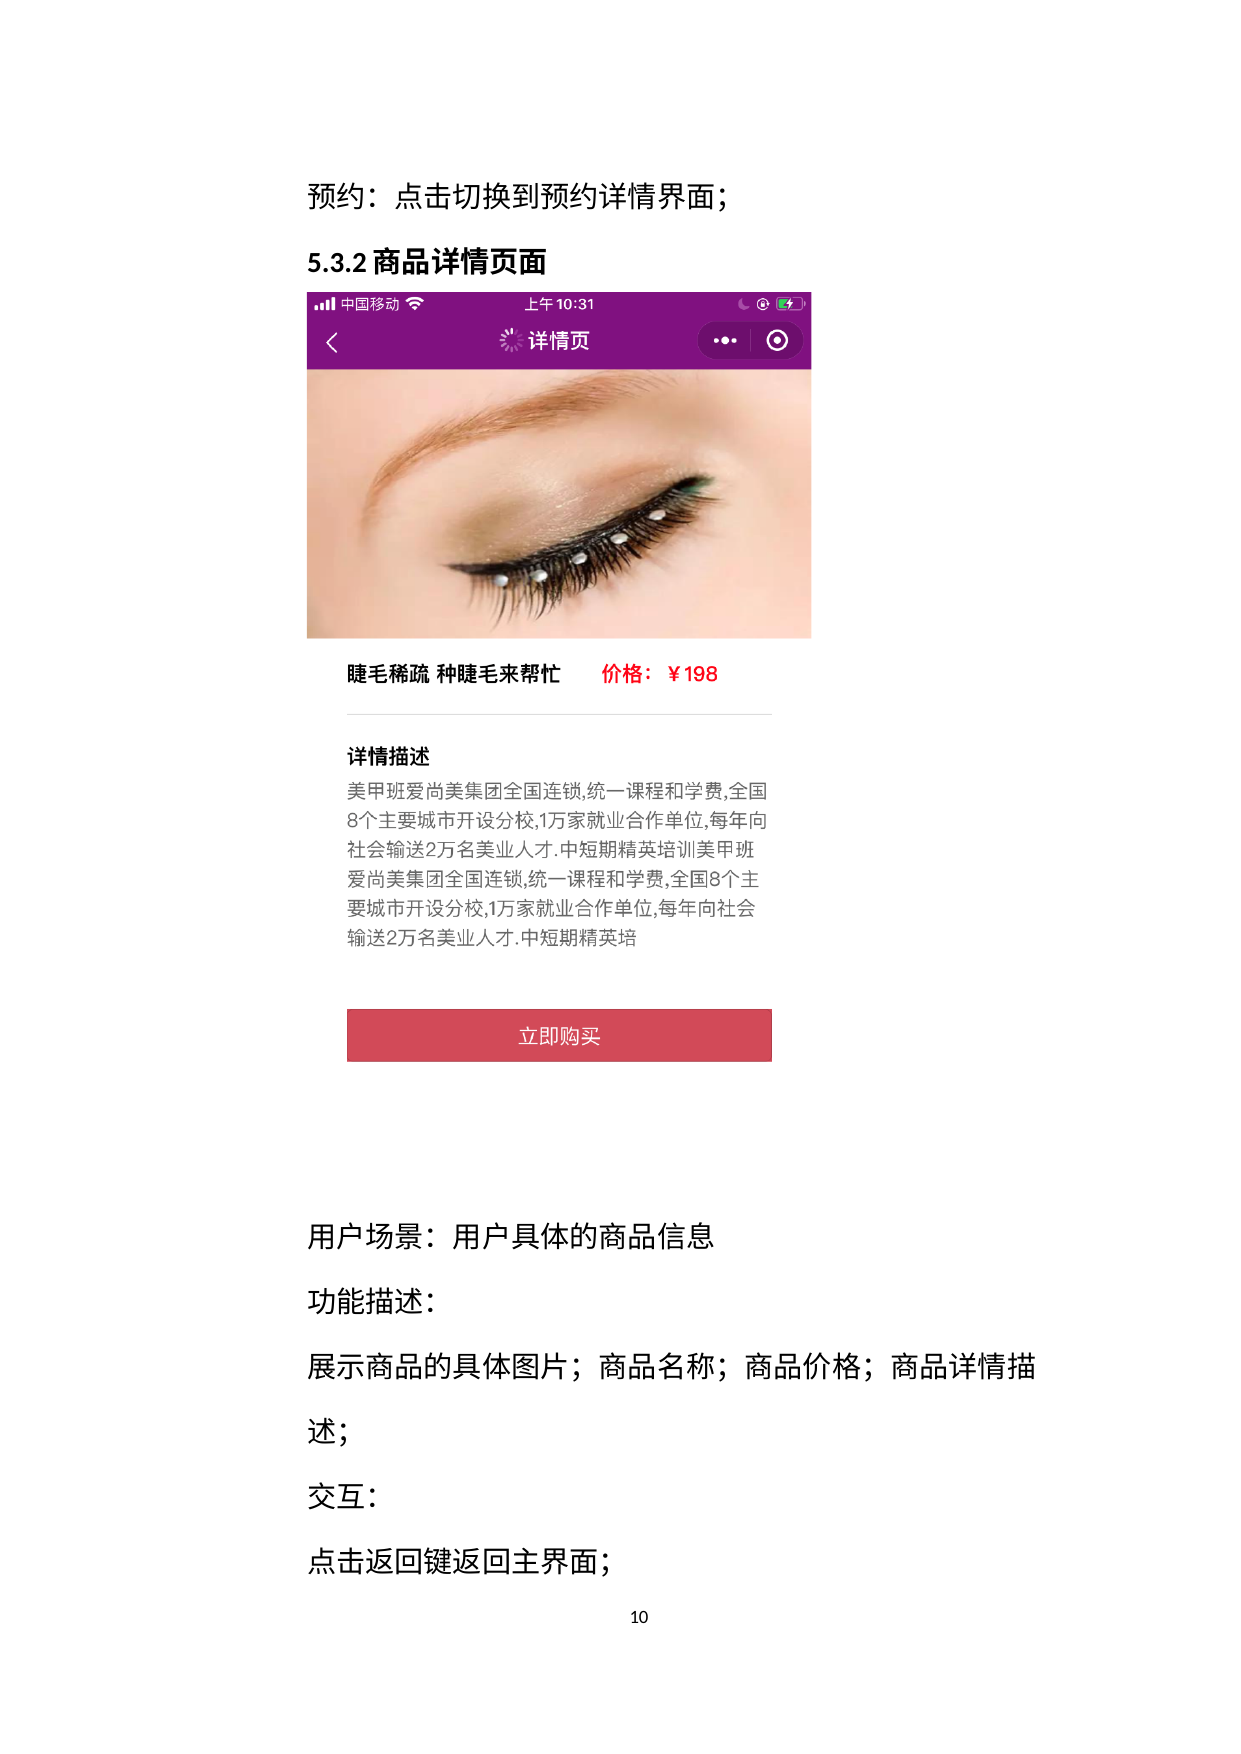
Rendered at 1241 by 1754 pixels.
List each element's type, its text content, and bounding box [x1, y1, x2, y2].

list 预约：点击切换到预约详情界面； [307, 162, 1053, 227]
list 功能描述： [307, 1267, 1053, 1332]
list 5.3.2商品详情页面 [307, 227, 1053, 292]
list 展示商品的具体图片；商品名称；商品价格；商品详情描述； [307, 1332, 1053, 1462]
list 点击返回键返回主界面； [307, 1527, 1053, 1592]
list 交互： [307, 1462, 1053, 1527]
picture [306, 292, 812, 1190]
list 用户场景：用户具体的商品信息 [307, 1202, 1053, 1267]
